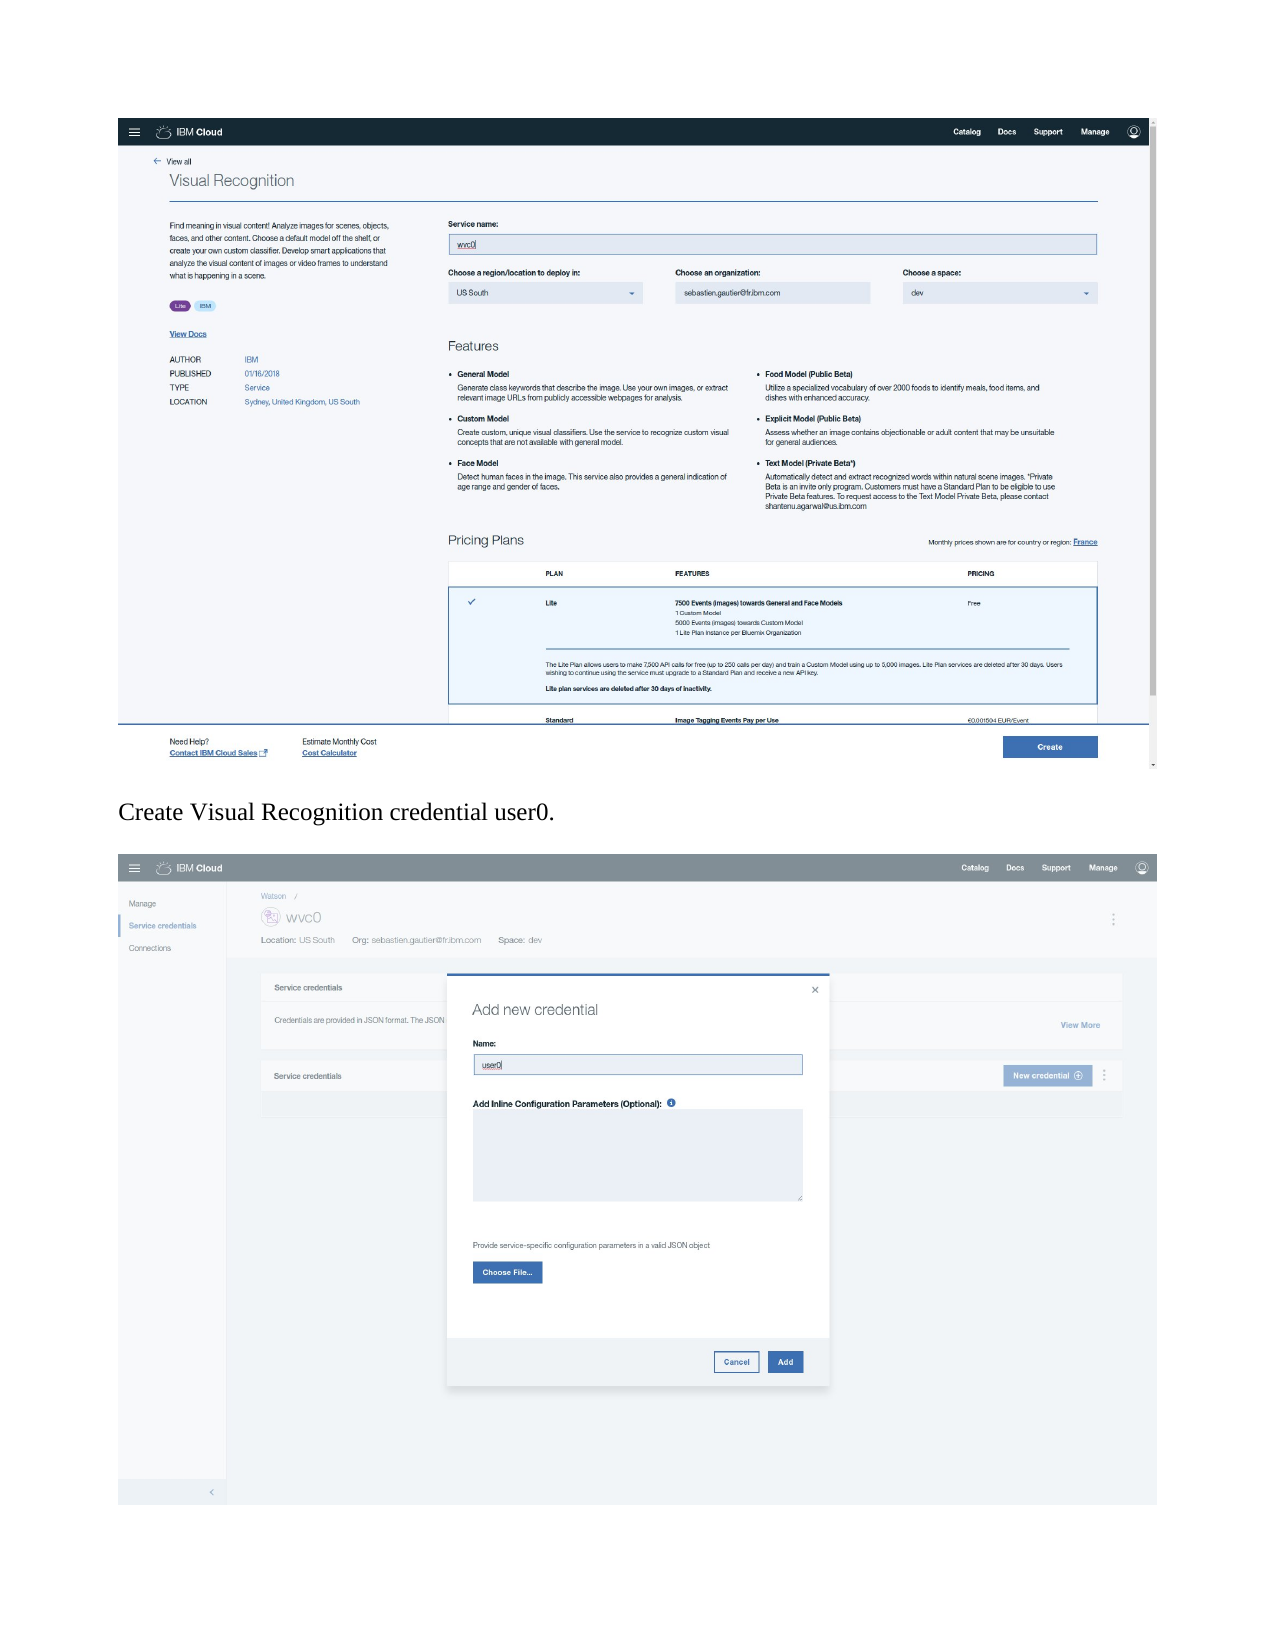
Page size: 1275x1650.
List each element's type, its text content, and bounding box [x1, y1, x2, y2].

picture [118, 118, 1157, 769]
text Create Visual Recognition credential user0. [118, 797, 1157, 826]
picture [118, 854, 1157, 1505]
